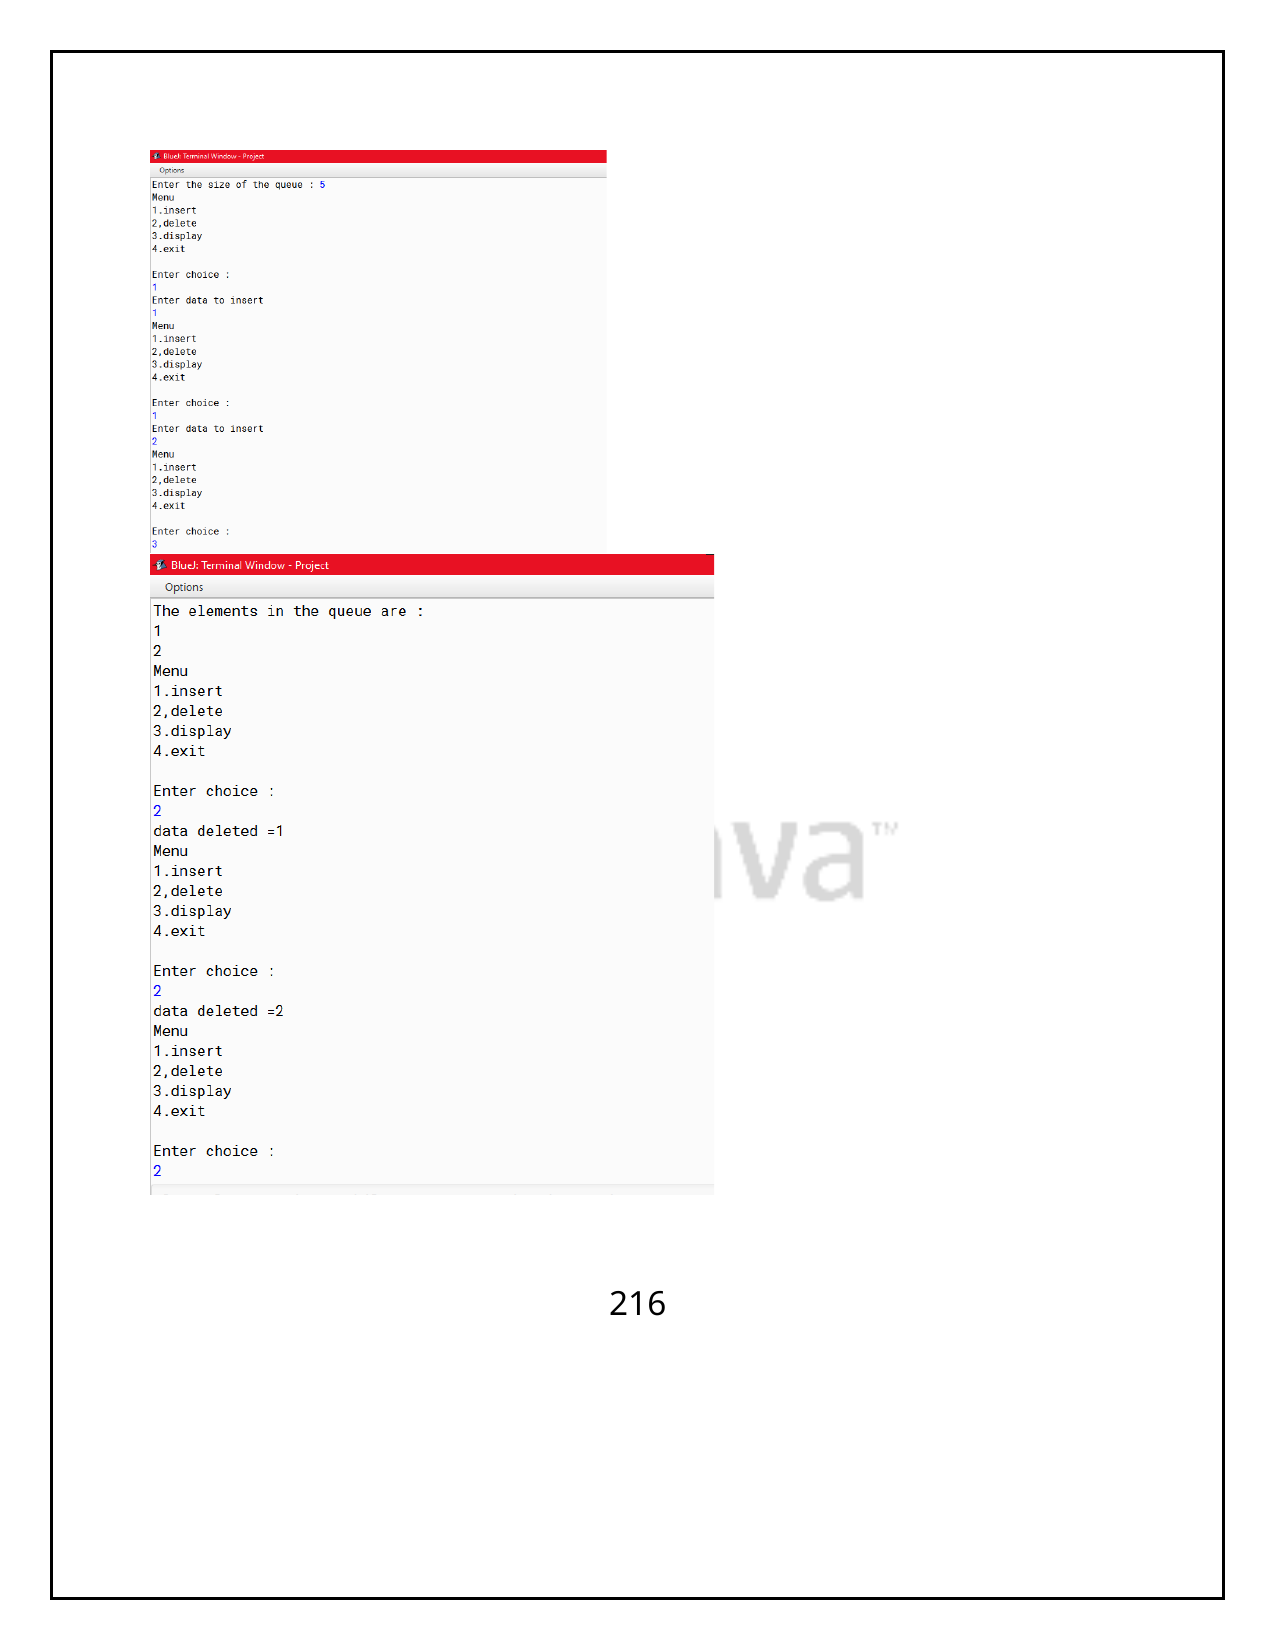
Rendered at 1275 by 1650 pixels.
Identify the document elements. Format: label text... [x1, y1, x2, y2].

picture [150, 554, 715, 1195]
picture [150, 150, 607, 553]
text 216 [150, 1279, 1125, 1325]
